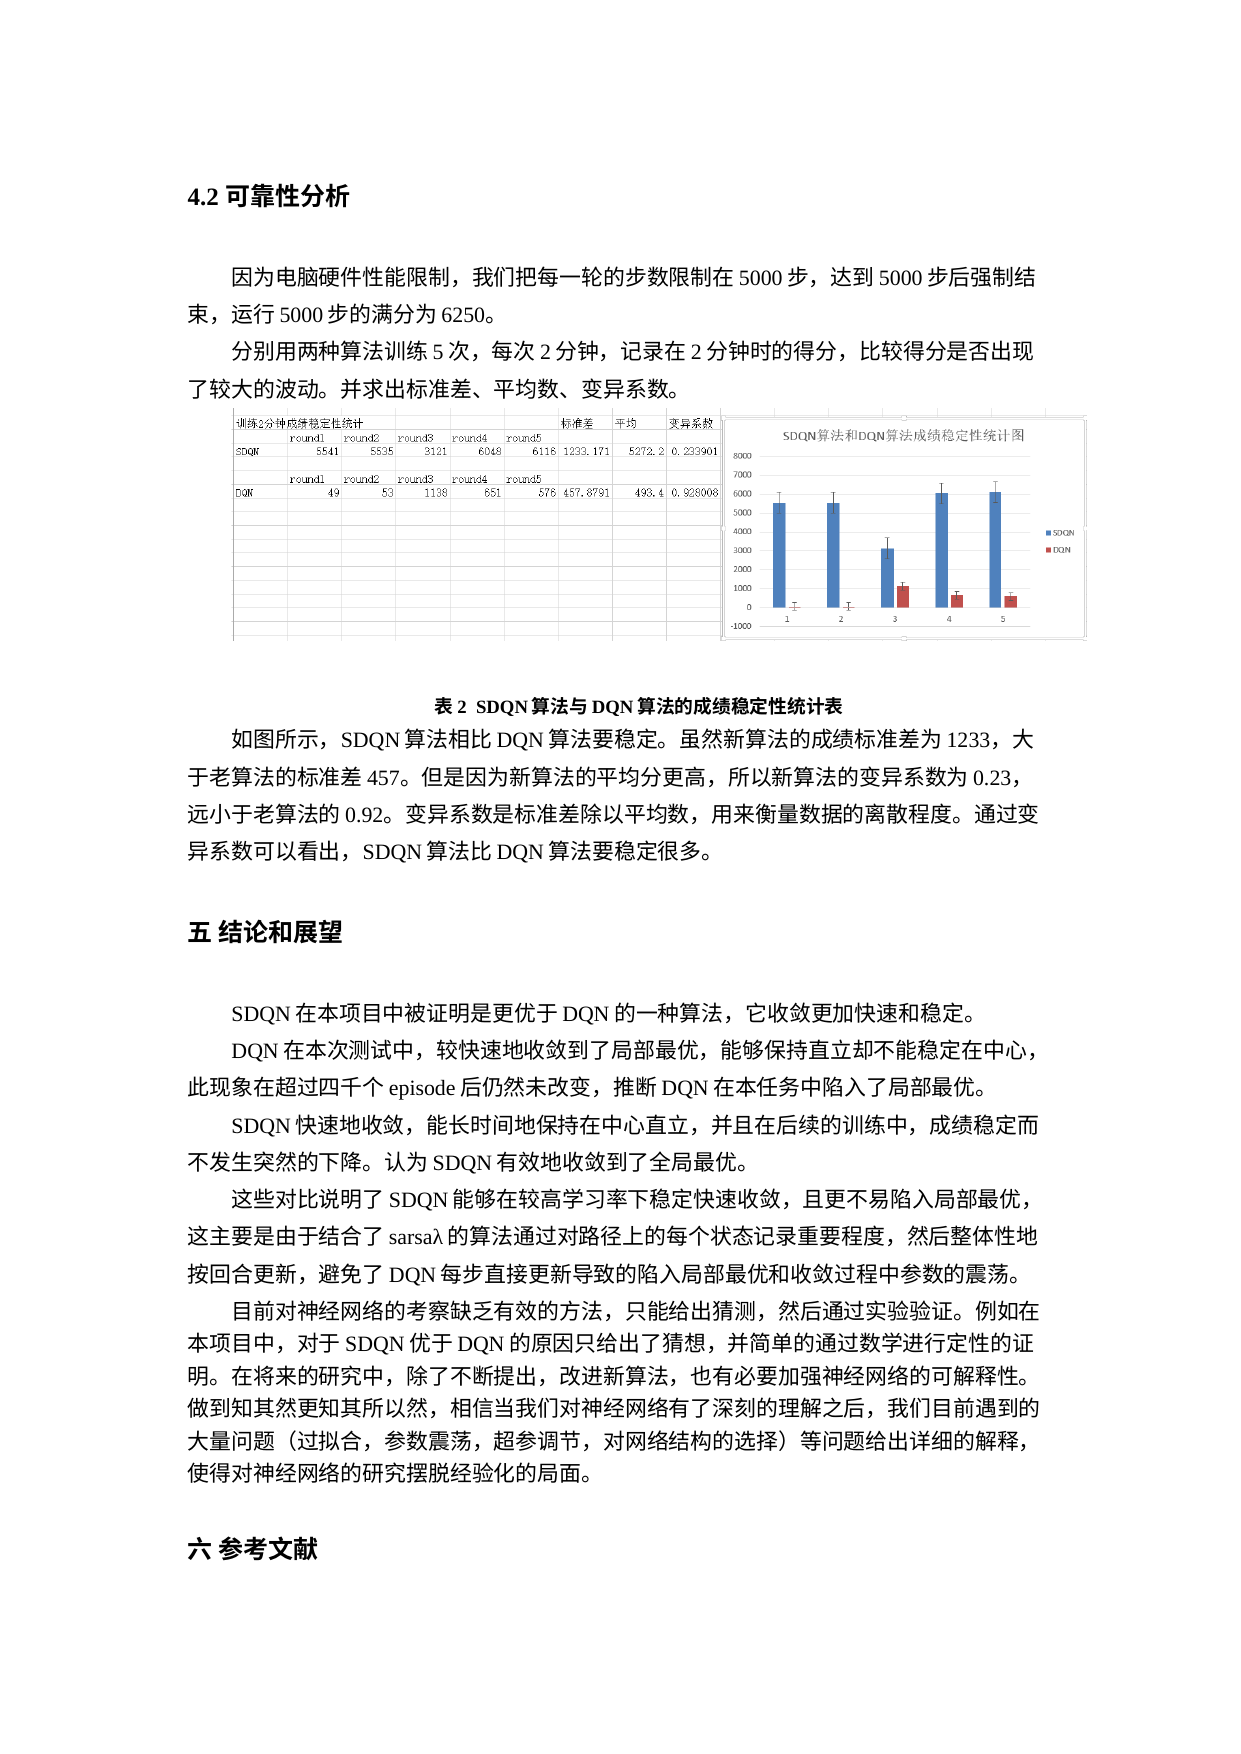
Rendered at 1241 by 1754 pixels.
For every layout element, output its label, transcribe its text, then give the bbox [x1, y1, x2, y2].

text 这些对比说明了SDQN能够在较高学习率下稳定快速收敛，且更不易陷入局部最优，这主要是由于结合了sarsaλ的算法通过对路径上的每个状态记录重要程度，然后整体性地按回合更新，避免了DQN每步直接更新导致的陷入局部最优和收敛过程中参数的震荡。 [187, 1182, 1053, 1289]
text 4.2 可靠性分析 [187, 162, 1053, 227]
text 六 参考文献 [187, 1516, 1053, 1581]
text 目前对神经网络的考察缺乏有效的方法，只能给出猜测，然后通过实验验证。例如在本项目中，对于SDQN优于DQN的原因只给出了猜想，并简单的通过数学进行定性的证明。在将来的研究中，除了不断提出，改进新算法，也有必要加强神经网络的可解释性。做到知其然更知其所以然，相信当我们对神经网络有了深刻的理解之后，我们目前遇到的大量问题（过拟合，参数震荡，超参调节，对网络结构的选择）等问题给出详细的解释，使得对神经网络的研究摆脱经验化的局面。 [187, 1293, 1053, 1488]
text DQN在本次测试中，较快速地收敛到了局部最优，能够保持直立却不能稳定在中心，此现象在超过四千个episode后仍然未改变，推断DQN在本任务中陷入了局部最优。 [187, 1033, 1053, 1102]
text SDQN在本项目中被证明是更优于DQN的一种算法，它收敛更加快速和稳定。 [187, 996, 1053, 1028]
picture [231, 408, 1087, 641]
text 五 结论和展望 [187, 898, 1053, 963]
text 因为电脑硬件性能限制，我们把每一轮的步数限制在5000步，达到5000步后强制结束，运行5000步的满分为6250。 [187, 259, 1053, 329]
text SDQN快速地收敛，能长时间地保持在中心直立，并且在后续的训练中，成绩稳定而不发生突然的下降。认为SDQN有效地收敛到了全局最优。 [187, 1107, 1053, 1177]
text 如图所示，SDQN算法相比DQN算法要稳定。虽然新算法的成绩标准差为1233，大于老算法的标准差457。但是因为新算法的平均分更高，所以新算法的变异系数为0.23，远小于老算法的0.92。变异系数是标准差除以平均数，用来衡量数据的离散程度。通过变异系数可以看出，SDQN算法比DQN算法要稳定很多。 [187, 722, 1053, 866]
text 表2 SDQN算法与DQN算法的成绩稳定性统计表 [187, 689, 1053, 722]
text 分别用两种算法训练5次，每次2分钟，记录在2分钟时的得分，比较得分是否出现了较大的波动。并求出标准差、平均数、变异系数。 [187, 334, 1053, 404]
